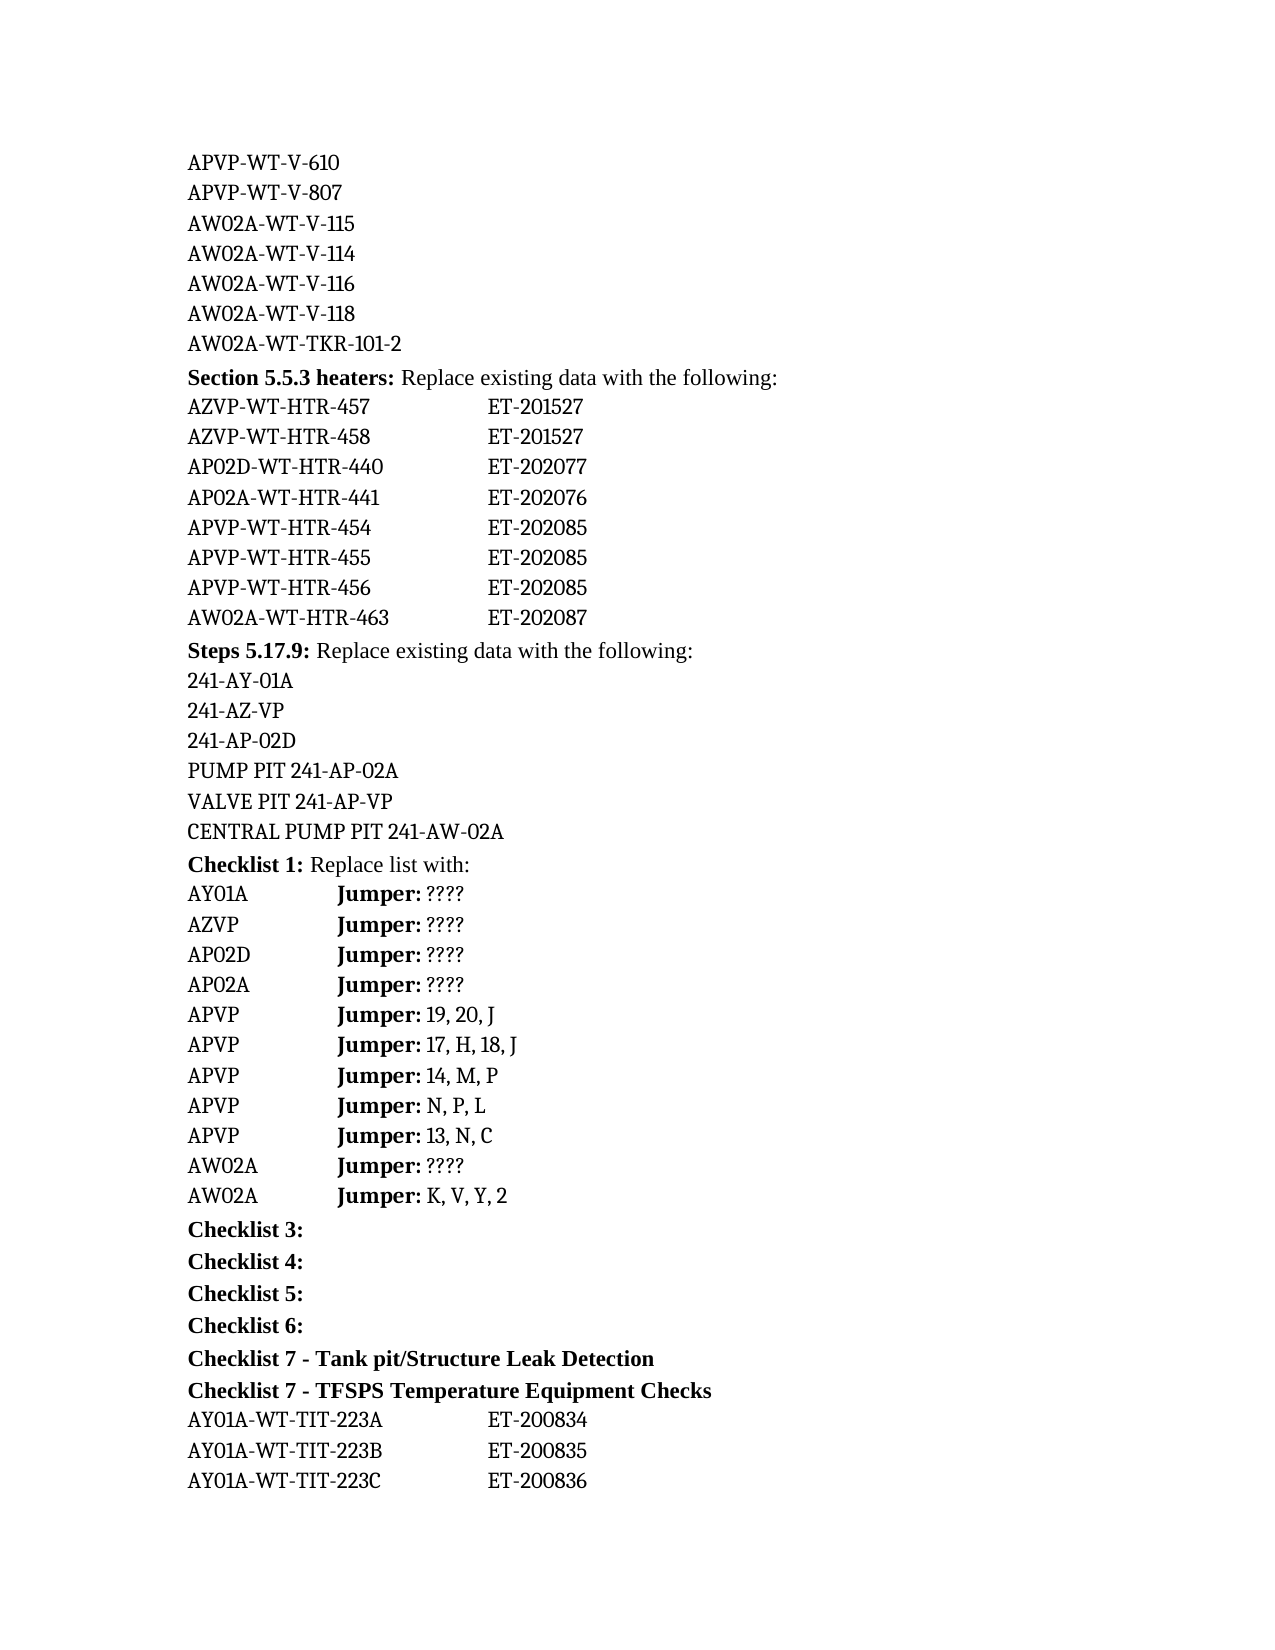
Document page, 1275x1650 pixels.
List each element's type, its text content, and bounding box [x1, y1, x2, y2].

text Checklist 6: [187, 1312, 1087, 1339]
text Checklist 7 - Tank pit/Structure Leak Detection [187, 1345, 1087, 1371]
text Checklist 3: [187, 1216, 1087, 1242]
text Checklist 5: [187, 1280, 1087, 1307]
text Checklist 4: [187, 1248, 1087, 1274]
text Section 5.5.3 heaters: Replace existing data with the following: AZVP-WT-HTR-457 ET-201527 AZVP-WT-HTR-458 ET-201527 AP02D-WT-HTR-440 ET-202077 AP02A-WT-HTR-441 ET-202076 APVP-WT-HTR-454 ET-202085 APVP-WT-HTR-455 ET-202085 APVP-WT-HTR-456 ET-202085 AW02A-WT-HTR-463 ET-202087 [187, 363, 1087, 632]
text Steps 5.17.9: Replace existing data with the following: 241-AY-01A 241-AZ-VP 241-AP-02D PUMP PIT 241-AP-02A VALVE PIT 241-AP-VP CENTRAL PUMP PIT 241-AW-02A [187, 637, 1087, 845]
text Checklist 1: Replace list with: AY01A Jumper: ???? AZVP Jumper: ???? AP02D Jumper: ???? AP02A Jumper: ???? APVP Jumper: 19, 20, J APVP Jumper: 17, H, 18, J APVP Jumper: 14, M, P APVP Jumper: N, P, L APVP Jumper: 13, N, C AW02A Jumper: ???? AW02A Jumper: K, V, Y, 2 [187, 851, 1087, 1210]
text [187, 1377, 1087, 1494]
